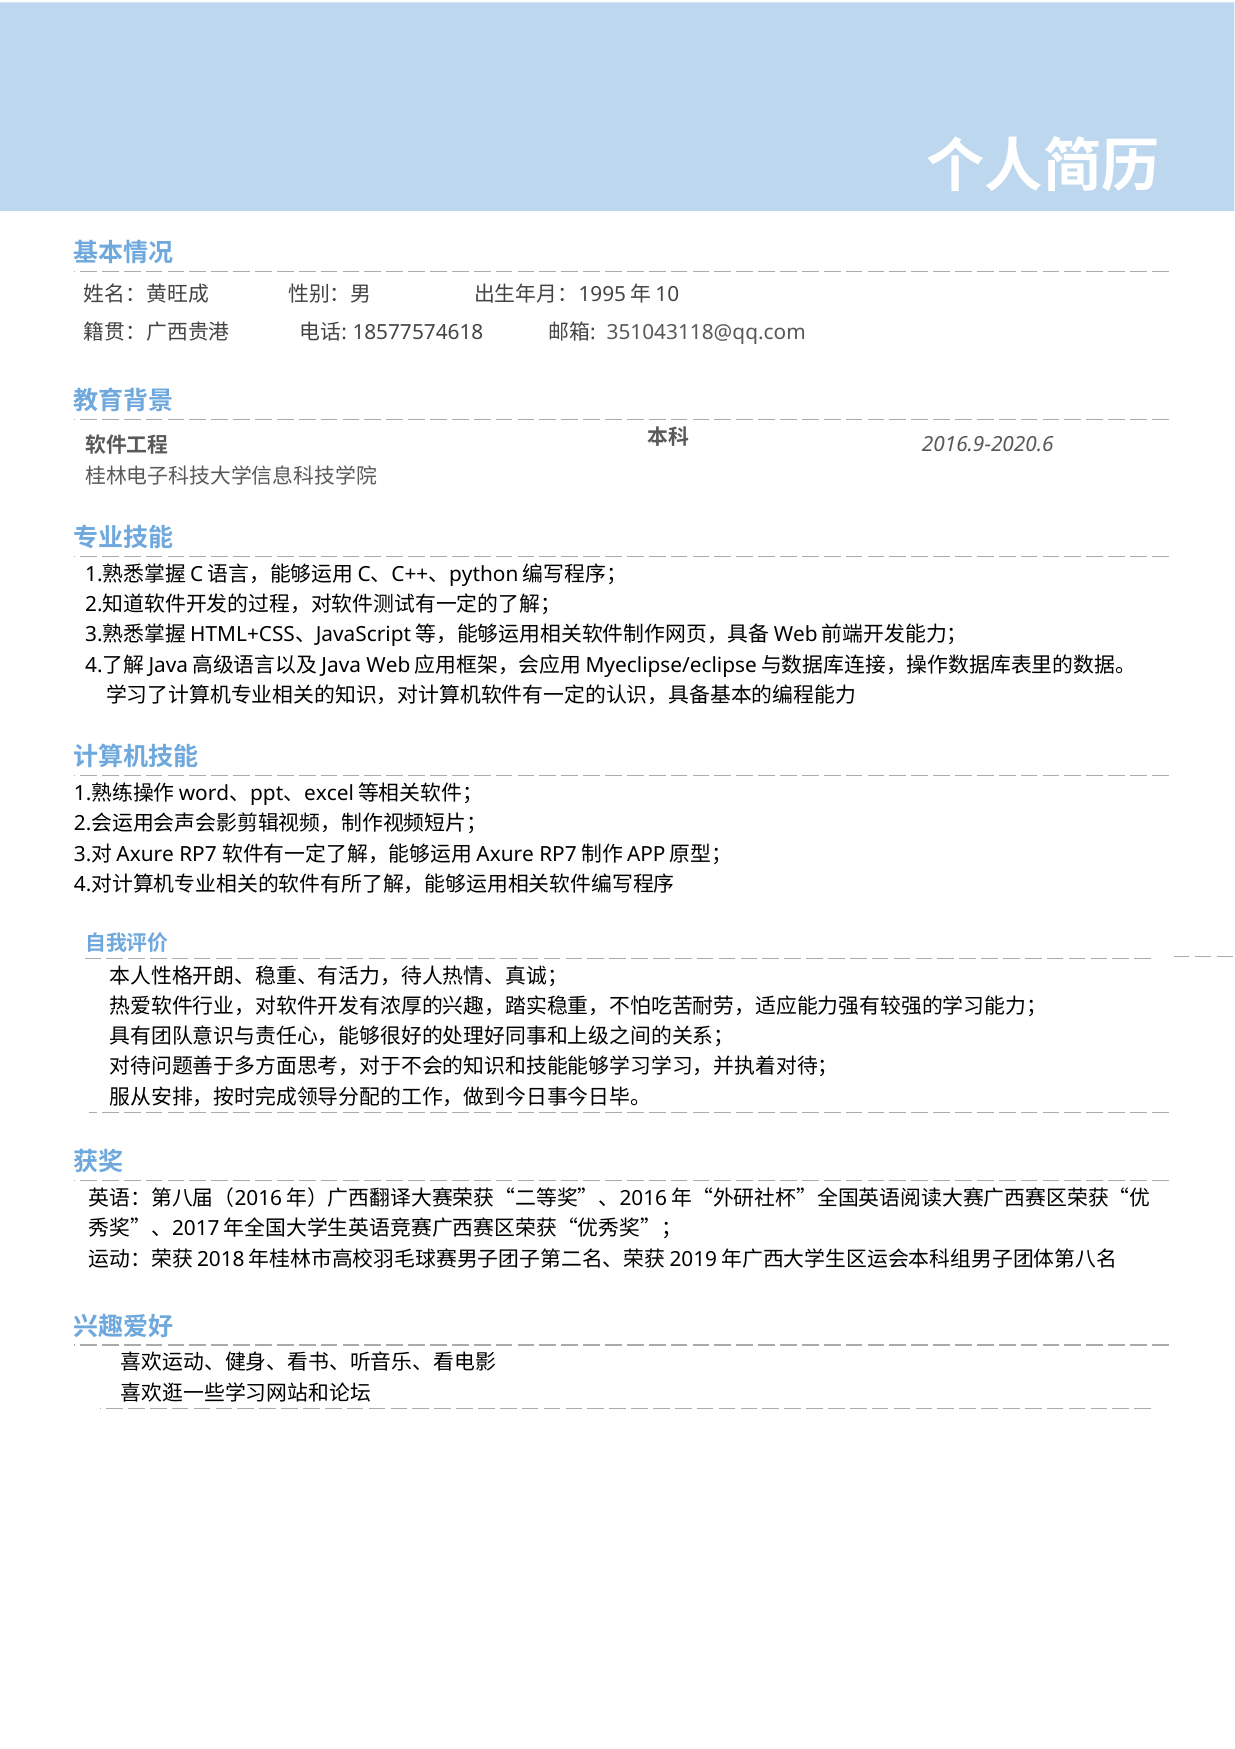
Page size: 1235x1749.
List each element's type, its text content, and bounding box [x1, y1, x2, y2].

text 个人简历 [75, 110, 1159, 212]
